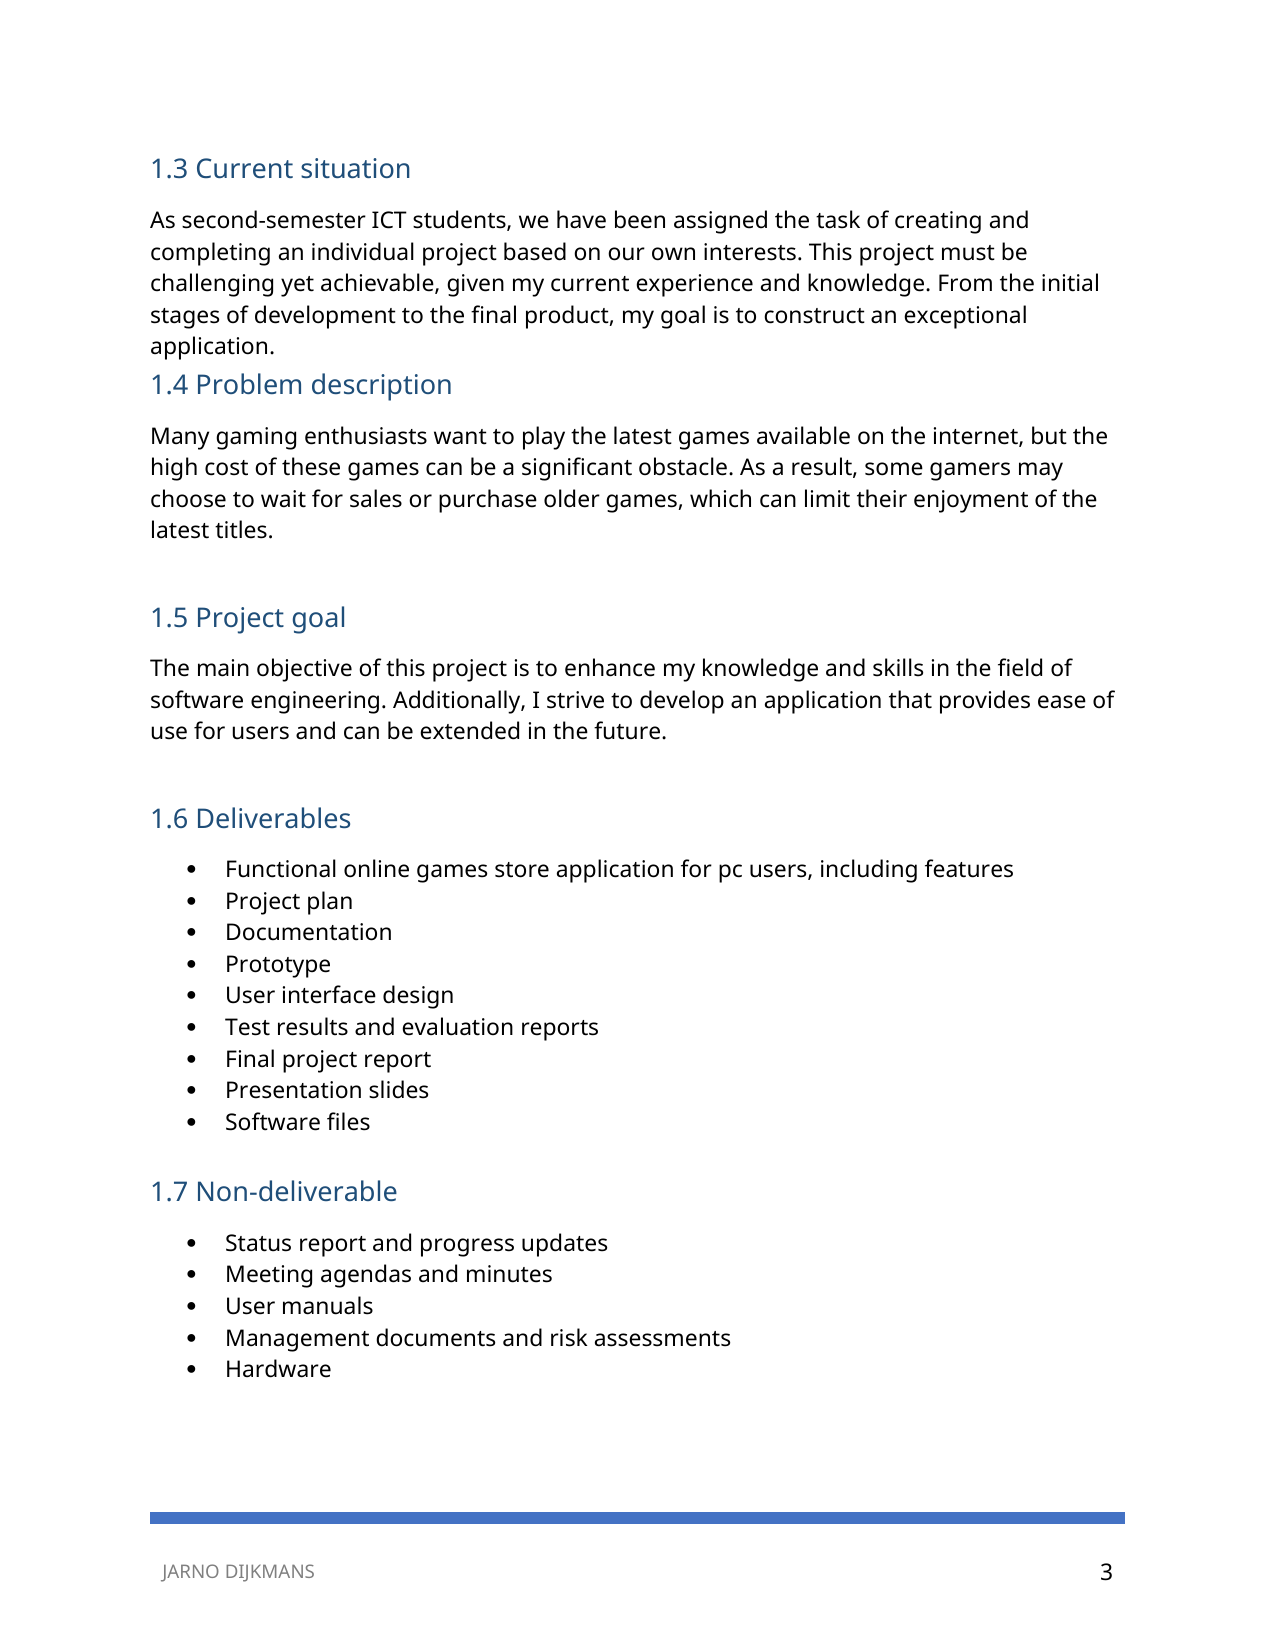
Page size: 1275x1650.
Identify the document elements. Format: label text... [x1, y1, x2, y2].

list Hardware [187, 1353, 1125, 1384]
text The main objective of this project is to enhance my knowledge and skills in the field of software engineering. Additionally, I strive to develop an application that provides ease of use for users and can be extended in the future. [150, 652, 1125, 747]
list Test results and evaluation reports [187, 1011, 1125, 1042]
list Presentation slides [187, 1074, 1125, 1105]
text Many gaming enthusiasts want to play the latest games available on the internet, but the high cost of these games can be a significant obstacle. As a result, some gamers may choose to wait for sales or purchase older games, which can limit their enjoyment of the latest titles. [150, 420, 1125, 546]
list Management documents and risk assessments [187, 1321, 1125, 1353]
list Software files [187, 1106, 1125, 1168]
subtitle 1.5 Project goal [150, 598, 1125, 635]
list Project plan [187, 885, 1125, 916]
subtitle 1.7 Non-deliverable [150, 1173, 1125, 1210]
list User interface design [187, 979, 1125, 1011]
list Status report and progress updates [187, 1227, 1125, 1258]
list User manuals [187, 1290, 1125, 1321]
subtitle 1.4 Problem description [150, 366, 1125, 403]
subtitle 1.3 Current situation [150, 150, 1125, 187]
list Functional online games store application for pc users, including features [187, 853, 1125, 884]
text As second-semester ICT students, we have been assigned the task of creating and completing an individual project based on our own interests. This project must be challenging yet achievable, given my current experience and knowledge. From the initial stages of development to the final product, my goal is to construct an exceptional application. [150, 204, 1125, 361]
list Prototype [187, 948, 1125, 979]
list Documentation [187, 916, 1125, 947]
list Final project report [187, 1042, 1125, 1074]
subtitle 1.6 Deliverables [150, 799, 1125, 836]
list Meeting agendas and minutes [187, 1258, 1125, 1289]
